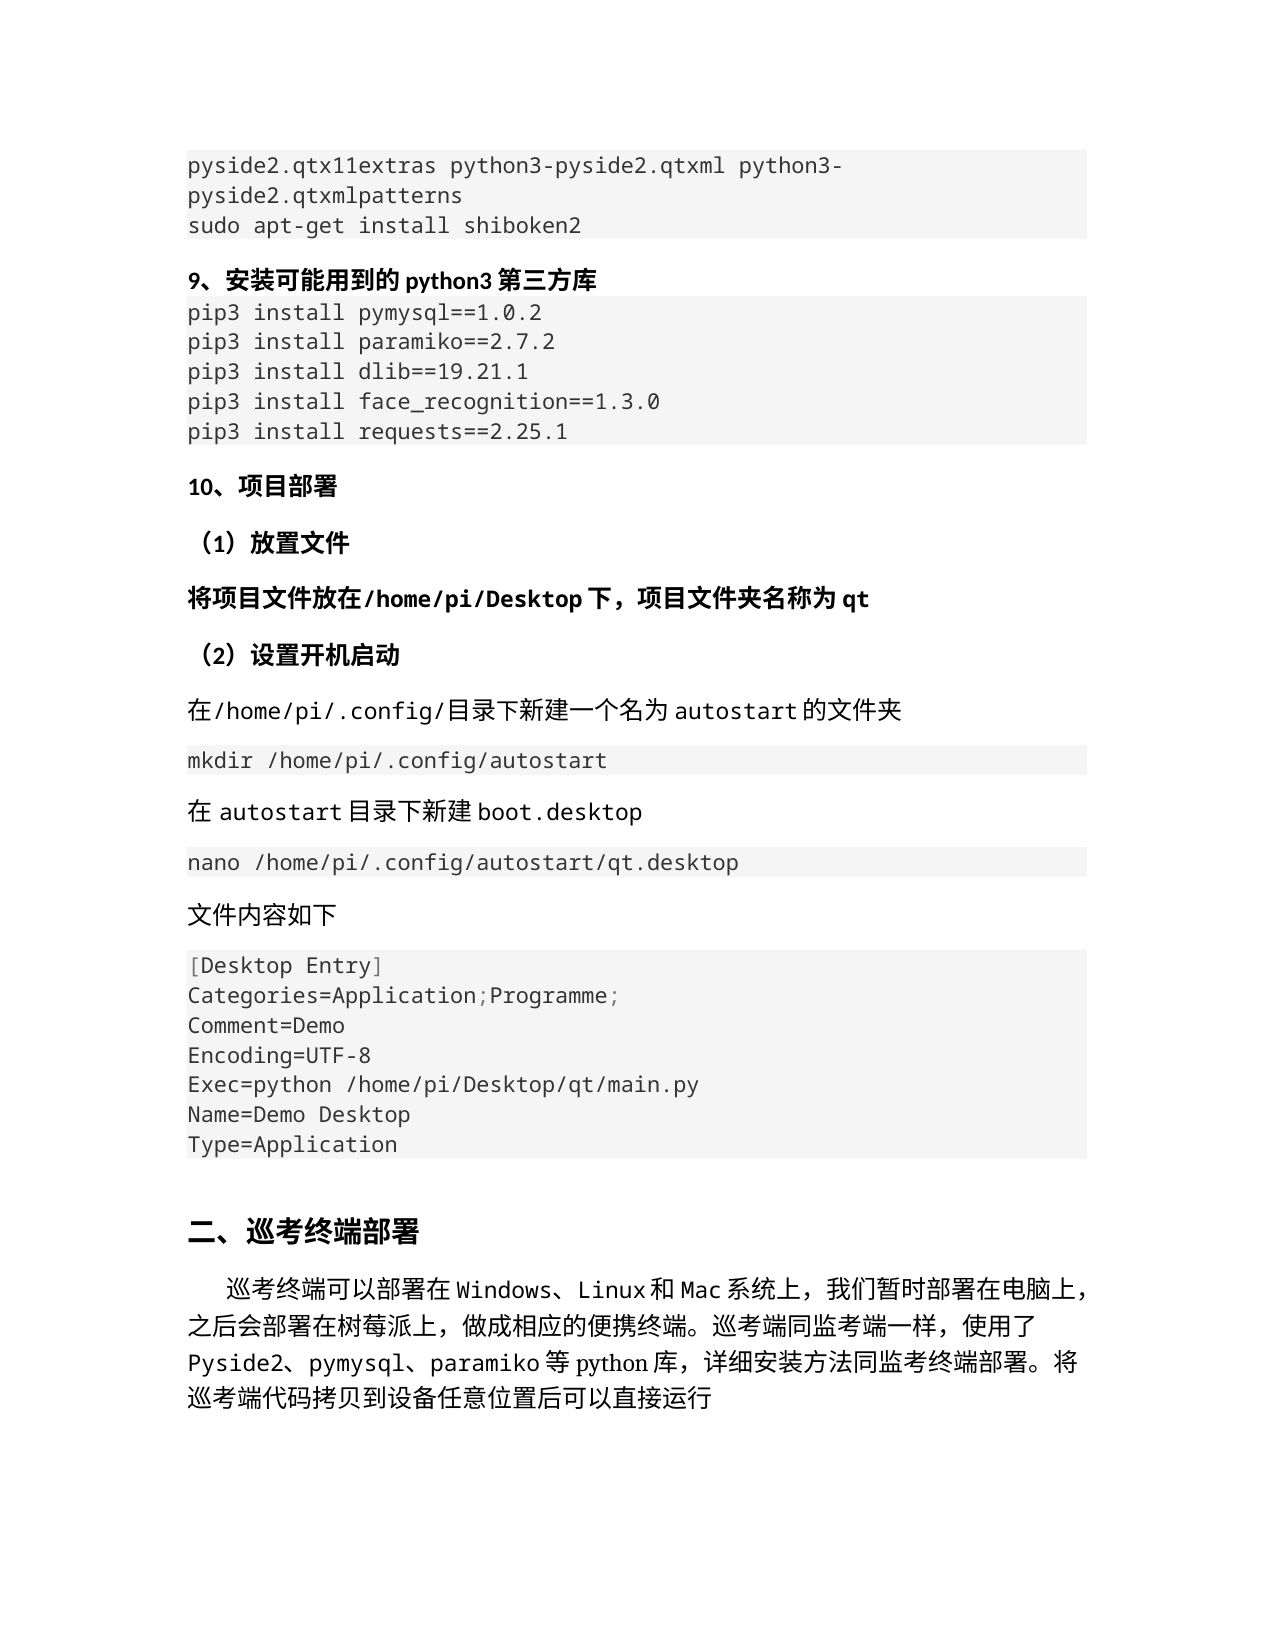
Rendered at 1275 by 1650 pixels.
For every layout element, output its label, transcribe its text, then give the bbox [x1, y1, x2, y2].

text Name=Demo Desktop [187, 1099, 1087, 1129]
text 将项目文件放在/home/pi/Desktop下，项目文件夹名称为qt [187, 578, 1087, 614]
text nano /home/pi/.config/autostart/qt.desktop [187, 847, 1087, 877]
text pip3 install paramiko==2.7.2 [187, 326, 1087, 356]
text Exec=python /home/pi/Desktop/qt/main.py [187, 1069, 1087, 1099]
text 文件内容如下 [187, 895, 1087, 932]
text 在 autostart目录下新建boot.desktop [187, 794, 1087, 828]
text [Desktop Entry] [187, 950, 1087, 980]
text 在/home/pi/.config/目录下新建一个名为autostart的文件夹 [187, 690, 1087, 727]
subtitle 10、项目部署 [187, 466, 1087, 502]
subtitle 9、安装可能用到的python3第三方库 [187, 260, 1087, 296]
text pip3 install requests==2.25.1 [187, 416, 1087, 445]
text pip3 install dlib==19.21.1 [187, 356, 1087, 386]
subtitle 二、巡考终端部署 [187, 1209, 1087, 1251]
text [187, 150, 1087, 209]
text mkdir /home/pi/.config/autostart [187, 745, 1087, 775]
text sudo apt-get install shiboken2 [187, 209, 1087, 239]
subtitle （1）放置文件 [187, 523, 1087, 559]
text pip3 install face_recognition==1.3.0 [187, 386, 1087, 416]
subtitle （2）设置开机启动 [187, 635, 1087, 672]
text pip3 install pymysql==1.0.2 [187, 296, 1087, 326]
text Comment=Demo [187, 1010, 1087, 1040]
text Encoding=UTF-8 [187, 1040, 1087, 1069]
text Type=Application [187, 1129, 1087, 1159]
text Categories=Application;Programme; [187, 980, 1087, 1010]
text 巡考终端可以部署在Windows、Linux和Mac系统上，我们暂时部署在电脑上，之后会部署在树莓派上，做成相应的便携终端。巡考端同监考端一样，使用了Pyside2、pymysql、paramiko 等python库，详细安装方法同监考终端部署。将巡考端代码拷贝到设备任意位置后可以直接运行 [187, 1270, 1087, 1415]
